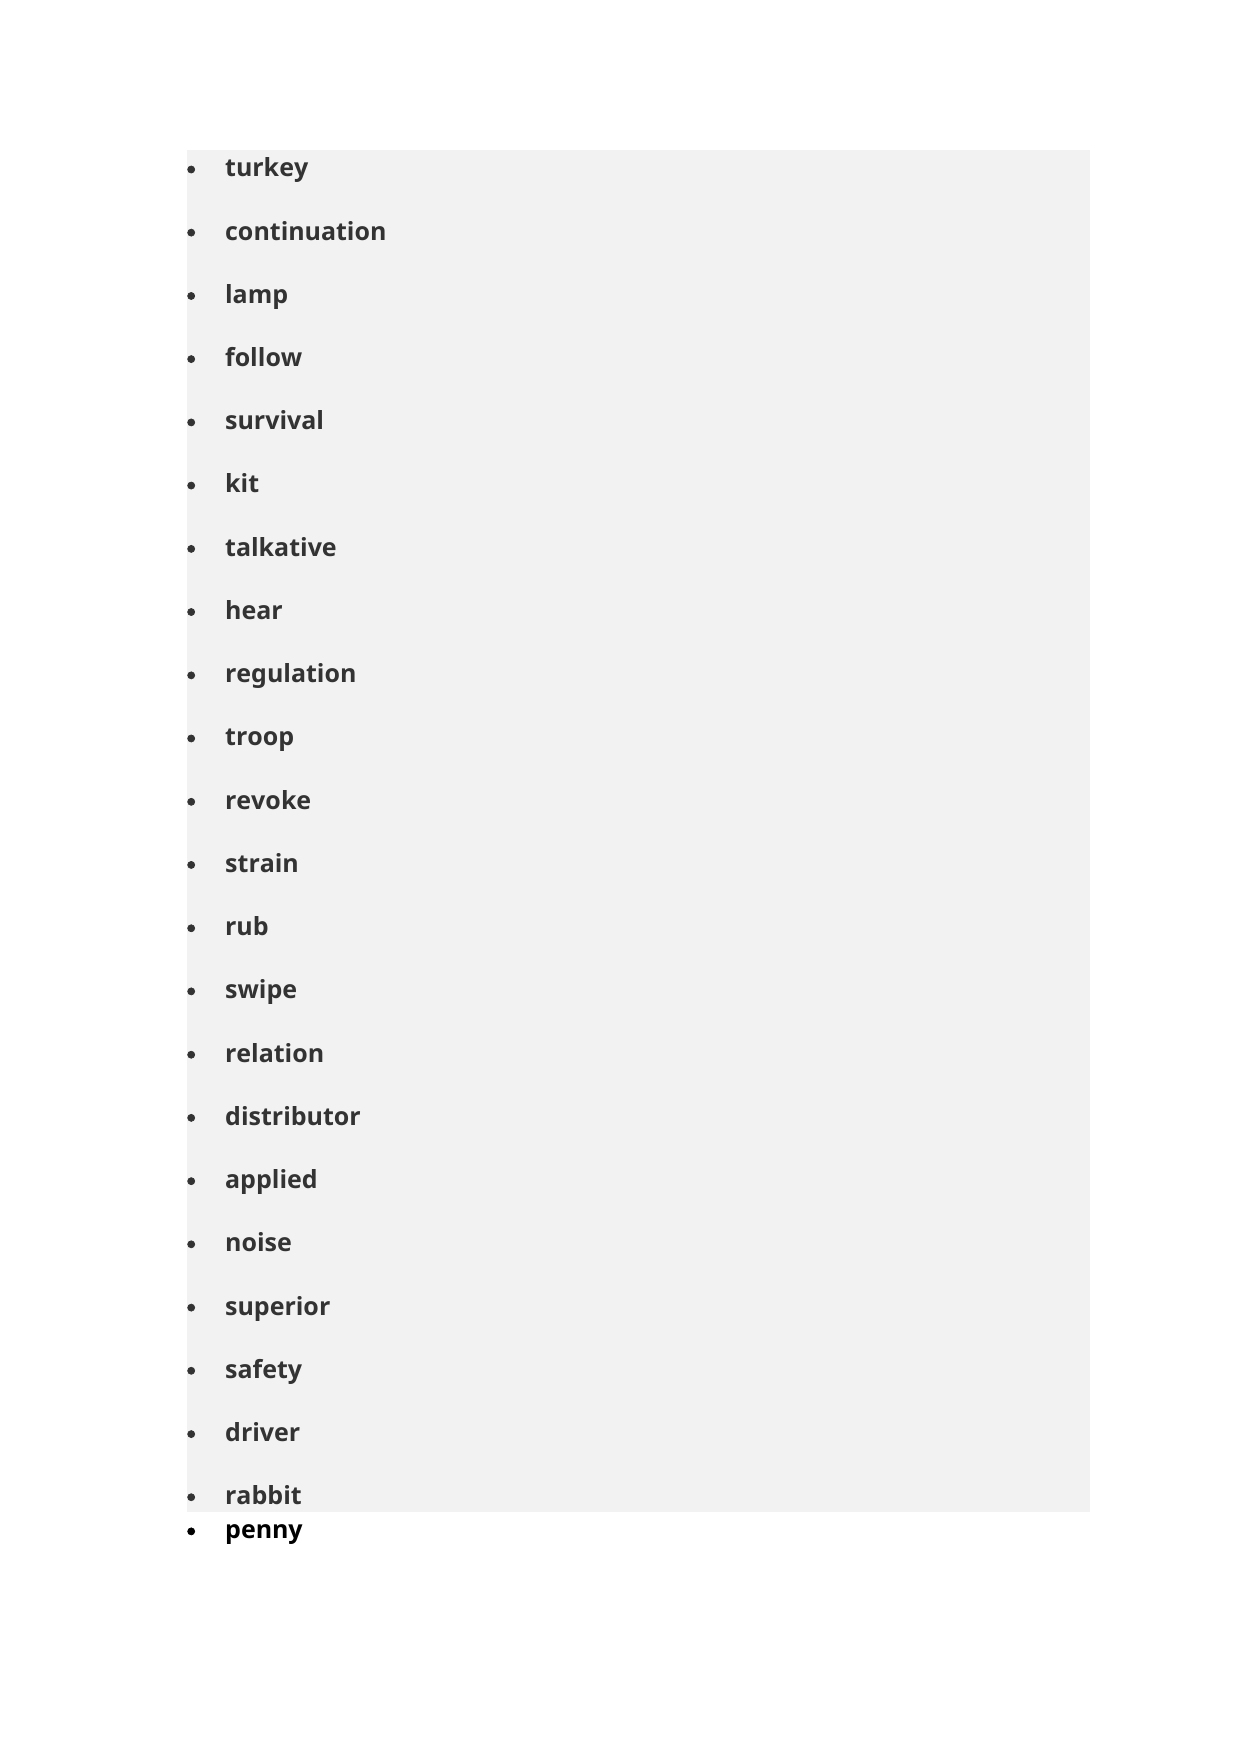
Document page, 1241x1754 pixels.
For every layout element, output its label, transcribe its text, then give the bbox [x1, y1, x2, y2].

list rub [187, 909, 1090, 943]
list turkey [187, 150, 1090, 184]
list rabbit [187, 1478, 1090, 1512]
list superior [187, 1288, 1090, 1322]
list regulation [187, 656, 1090, 690]
list survival [187, 403, 1090, 437]
list talkative [187, 529, 1090, 563]
list strain [187, 846, 1090, 879]
list troop [187, 719, 1090, 753]
list kit [187, 466, 1090, 500]
list noise [187, 1225, 1090, 1259]
list revoke [187, 782, 1090, 816]
list relation [187, 1035, 1090, 1069]
list safety [187, 1351, 1090, 1385]
list hear [187, 593, 1090, 627]
list lamp [187, 276, 1090, 311]
list driver [187, 1414, 1090, 1449]
list swipe [187, 972, 1090, 1006]
list follow [187, 340, 1090, 374]
list penny [187, 1512, 1090, 1546]
list continuation [187, 213, 1090, 247]
list distributor [187, 1098, 1090, 1132]
list applied [187, 1162, 1090, 1196]
